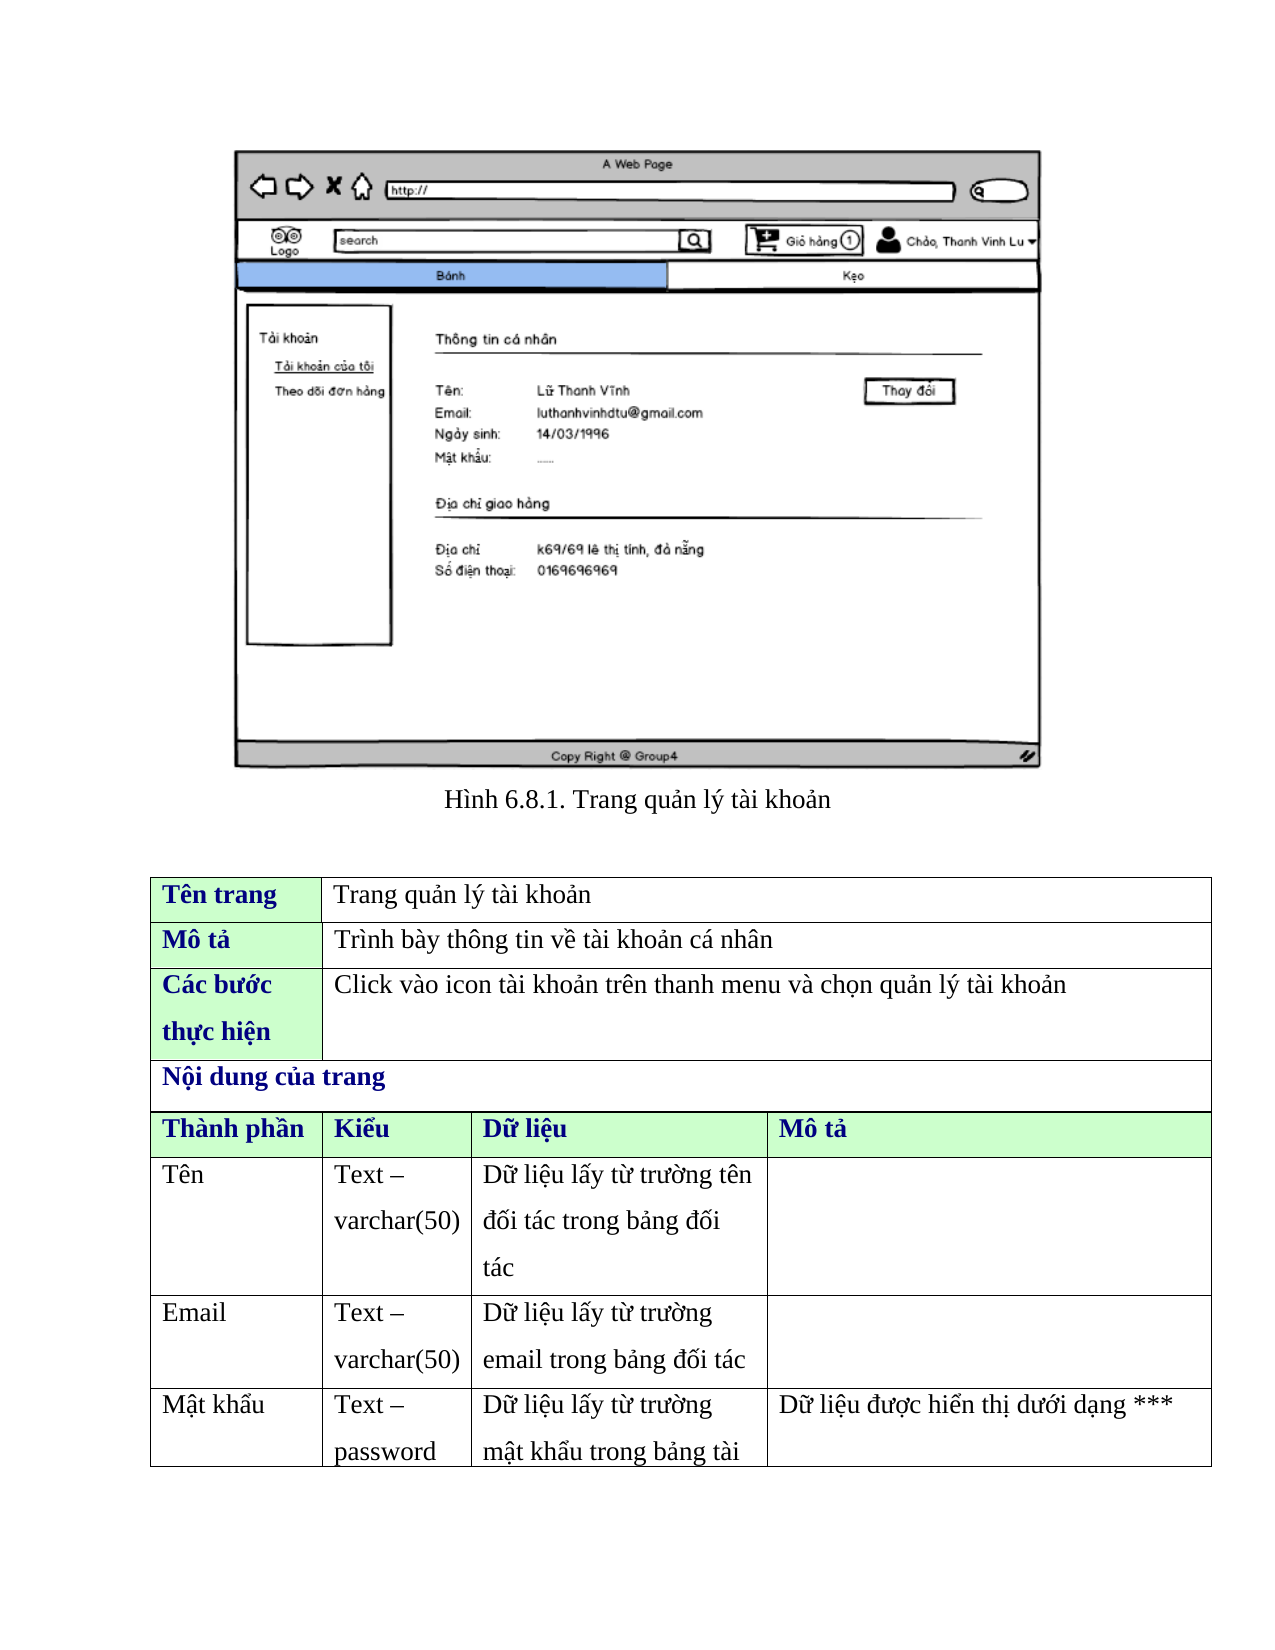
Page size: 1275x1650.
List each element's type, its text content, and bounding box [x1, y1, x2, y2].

table_cell [768, 1158, 1211, 1295]
table_cell Mô tả [151, 923, 322, 967]
table_cell Text – varchar(50) [323, 1296, 471, 1387]
table_cell Text – varchar(50) [323, 1158, 471, 1295]
table_cell Thành phần [151, 1113, 322, 1157]
table_header Tên trang [151, 878, 321, 922]
table_cell Nội dung của trang [151, 1061, 1211, 1111]
table_cell Kiểu [323, 1113, 471, 1157]
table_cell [768, 1389, 1211, 1466]
table_cell Tên [151, 1158, 322, 1295]
table_cell [768, 1296, 1211, 1387]
picture [232, 150, 1043, 770]
table_cell Dữ liệu lấy từ trường email trong bảng đối tác [472, 1296, 767, 1387]
table_cell Trình bày thông tin về tài khoản cá nhân [323, 923, 1211, 967]
table_cell Các bước thực hiện [151, 969, 322, 1059]
table_cell Dữ liệu lấy từ trường tên đối tác trong bảng đối tác [472, 1158, 767, 1295]
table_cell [472, 1389, 767, 1466]
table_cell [323, 1389, 471, 1466]
table_cell Mật khẩu [151, 1389, 322, 1466]
table_cell Mô tả [768, 1113, 1211, 1157]
table_header Trang quản lý tài khoản [322, 878, 1211, 922]
table_cell Dữ liệu [472, 1113, 767, 1157]
text Hình 6.8.1. Trang quản lý tài khoản [150, 783, 1125, 815]
table_cell Click vào icon tài khoản trên thanh menu và chọn quản lý tài khoản [323, 969, 1211, 1059]
table_cell Email [151, 1296, 322, 1387]
